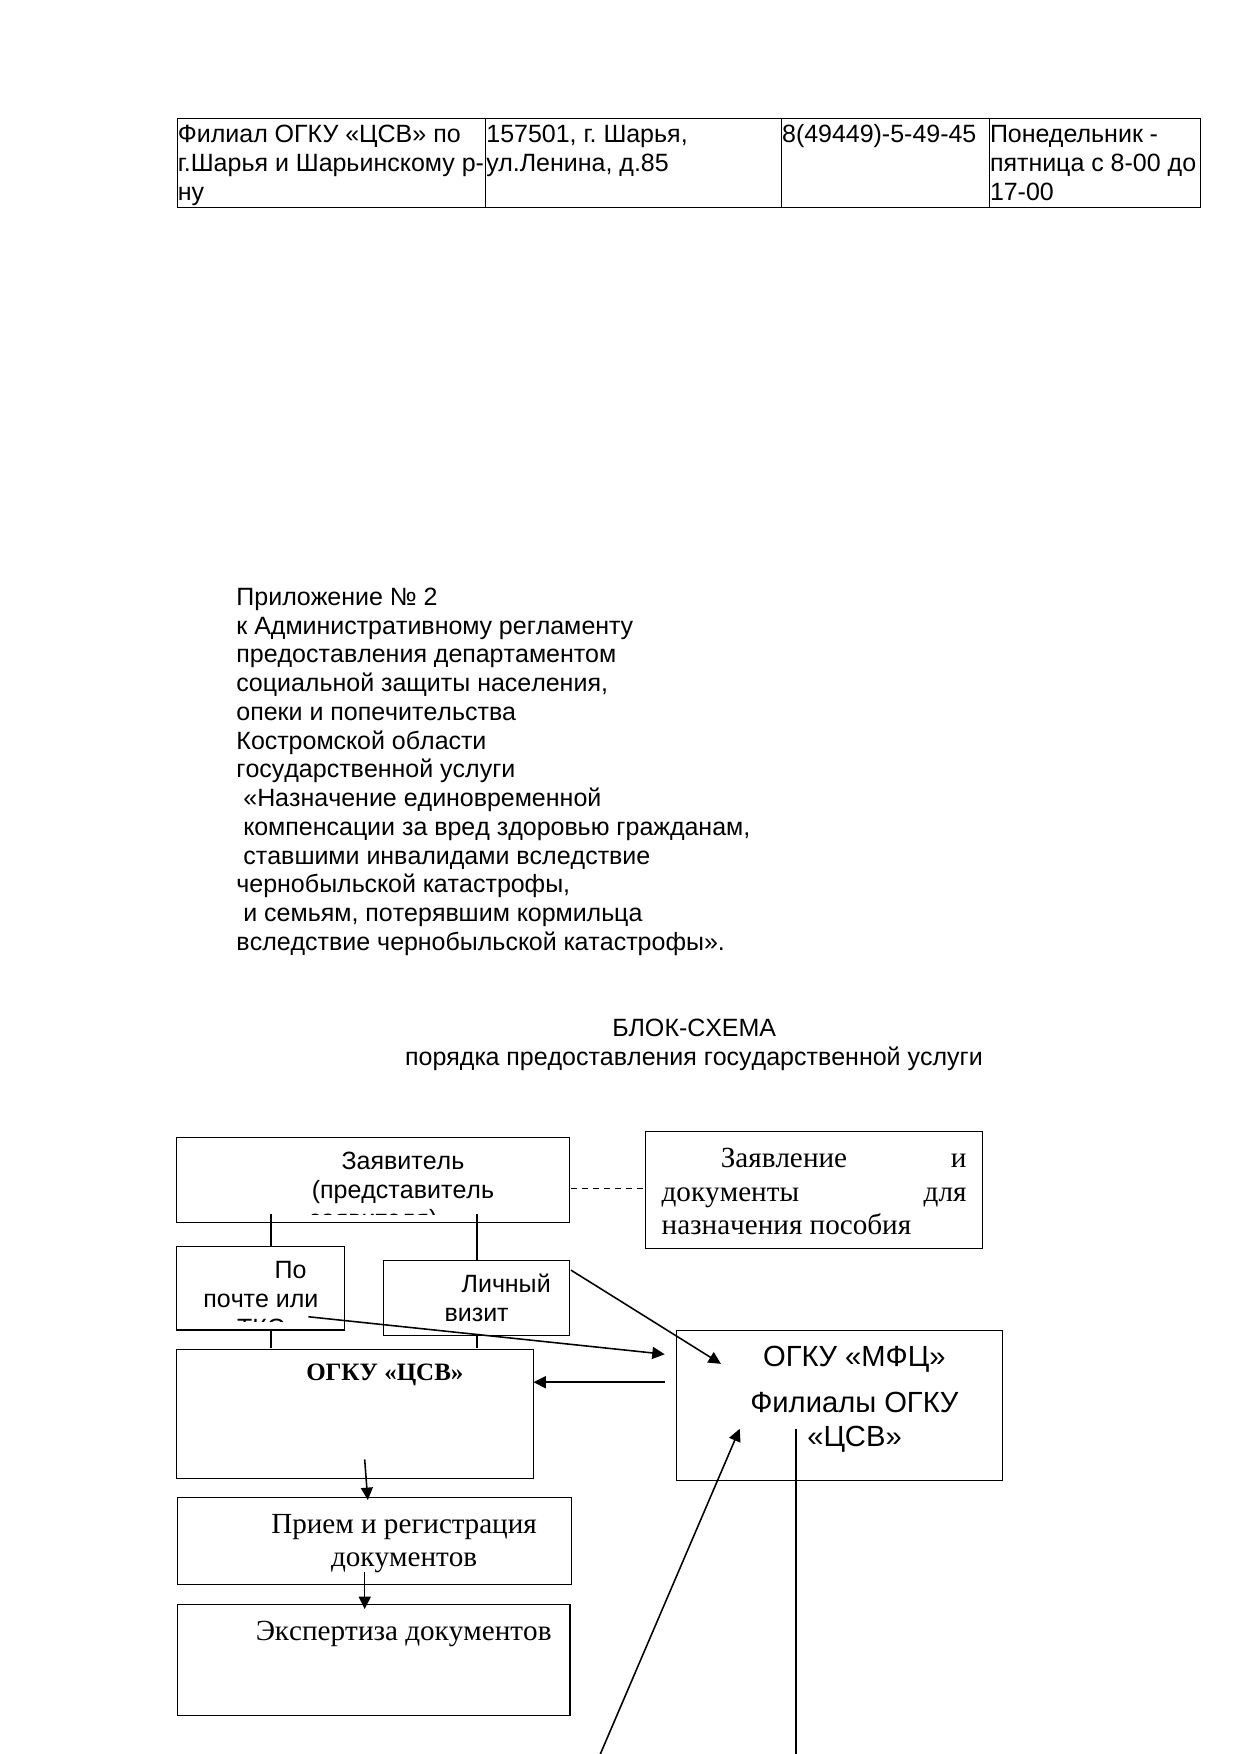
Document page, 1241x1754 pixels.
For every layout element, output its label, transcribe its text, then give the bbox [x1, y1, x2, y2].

text вследствие чернобыльской катастрофы». [177, 927, 1152, 956]
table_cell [990, 119, 1200, 207]
text и семьям, потерявшим кормильца [177, 898, 1152, 927]
text ставшими инвалидами вследствие [177, 841, 1152, 869]
text «Назначение единовременной [177, 783, 1152, 812]
text опеки и попечительства [177, 697, 1152, 726]
table_cell 157501, г. Шарья, ул.Ленина, д.85 [486, 119, 781, 207]
table_cell Филиал ОГКУ «ЦСВ» по г.Шарья и Шарьинскому р-ну [178, 119, 485, 207]
text предоставления департаментом [177, 639, 1152, 668]
text БЛОК-СХЕМА [177, 1013, 1152, 1042]
text к Административному регламенту [177, 611, 1152, 639]
text компенсации за вред здоровью гражданам, [177, 812, 1152, 841]
text социальной защиты населения, [177, 668, 1152, 697]
text порядка предоставления государственной услуги [177, 1042, 1152, 1071]
text чернобыльской катастрофы, [177, 869, 1152, 898]
text государственной услуги [177, 754, 1152, 783]
table_cell 8(49449)-5-49-45 [782, 119, 989, 207]
text Приложение № 2 [177, 582, 1152, 611]
text Костромской области [177, 726, 1152, 754]
